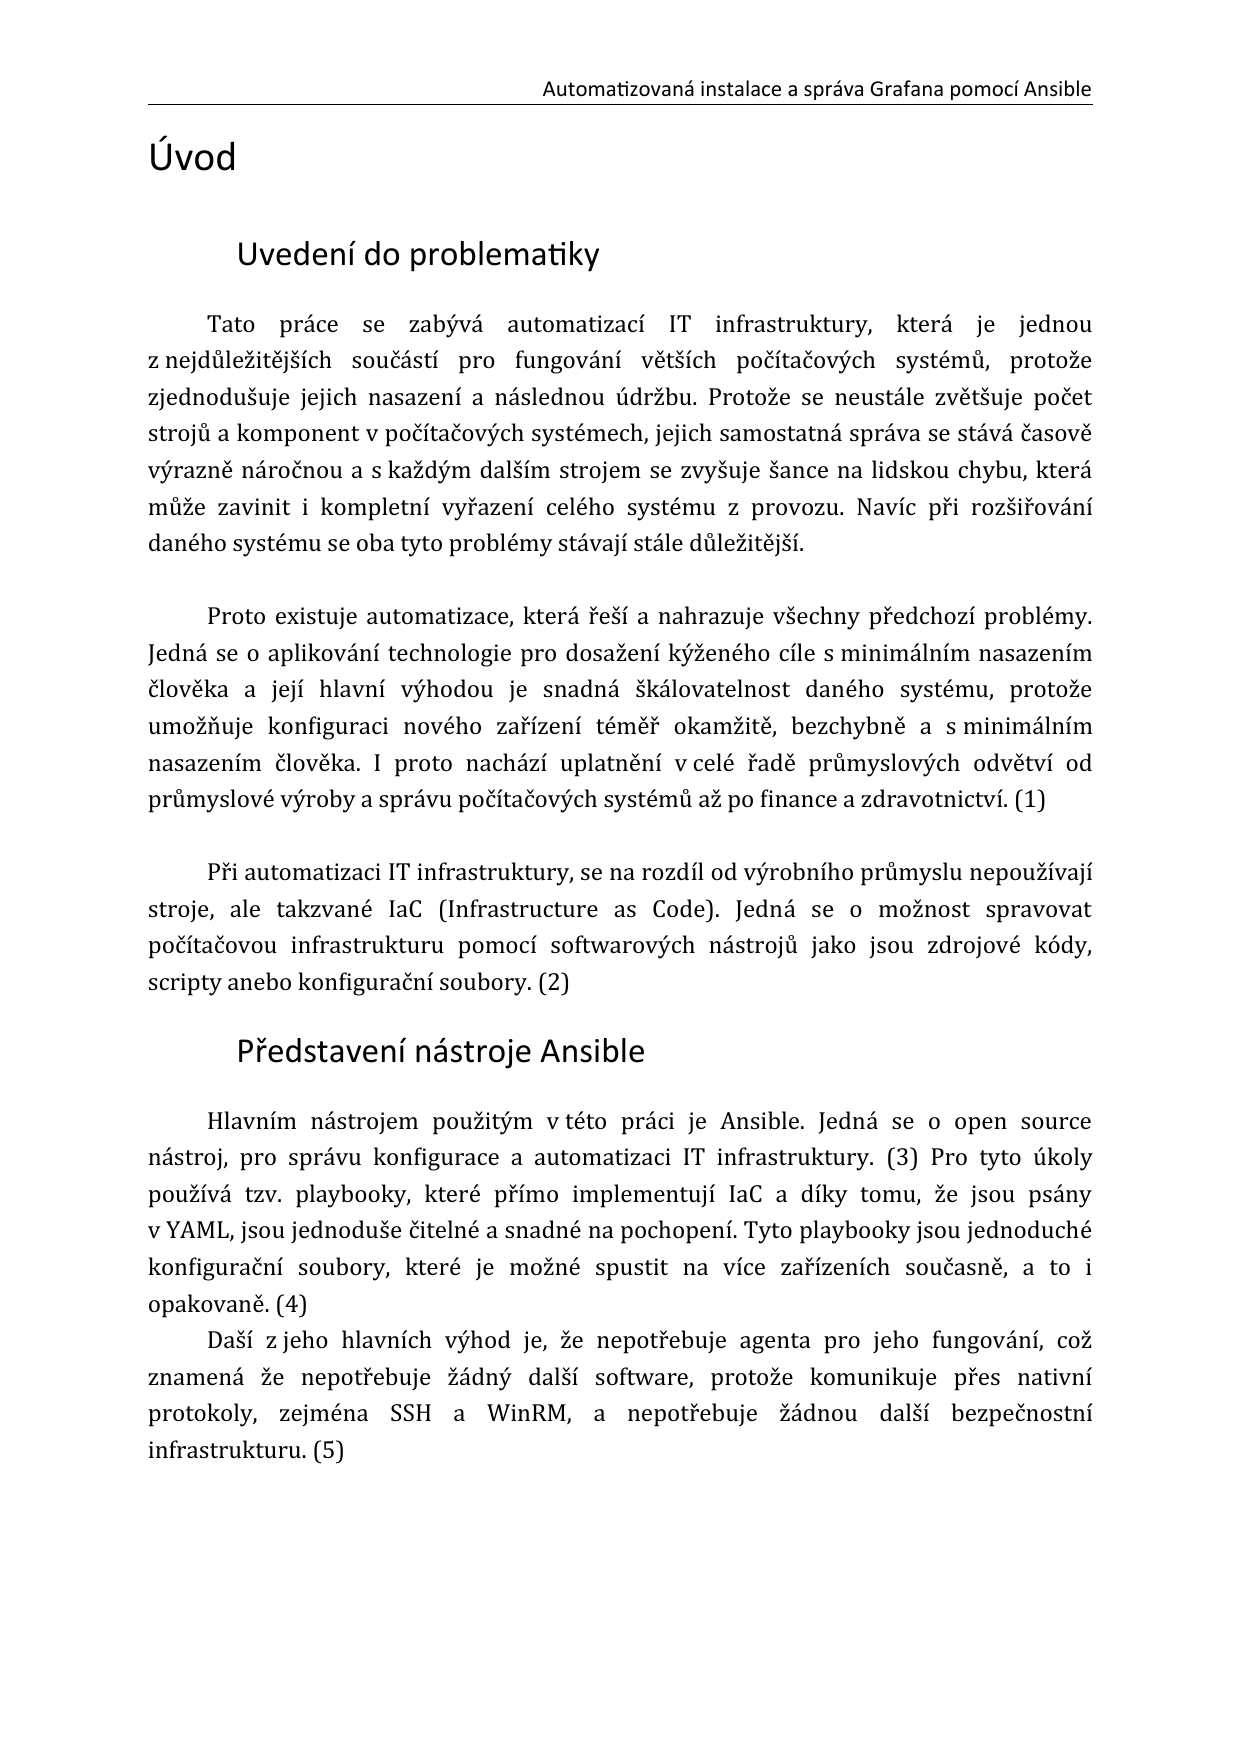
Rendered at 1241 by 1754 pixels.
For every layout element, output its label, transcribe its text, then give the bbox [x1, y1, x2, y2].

subtitle Uvedení do problematiky [236, 231, 1093, 274]
text Tato práce se zabývá automatizací IT infrastruktury, která je jednou z nejdůležitějších součástí pro fungování větších počítačových systémů, protože zjednodušuje jejich nasazení a následnou údržbu. Protože se neustále zvětšuje počet strojů a komponent v počítačových systémech, jejich samostatná správa se stává časově výrazně náročnou a s každým dalším strojem se zvyšuje šance na lidskou chybu, která může zavinit i kompletní vyřazení celého systému z provozu. Navíc při rozšiřování daného systému se oba tyto problémy stávají stále důležitější. [148, 308, 1093, 557]
text Proto existuje automatizace, která řeší a nahrazuje všechny předchozí problémy. Jedná se o aplikování technologie pro dosažení kýženého cíle s minimálním nasazením člověka a její hlavní výhodou je snadná škálovatelnost daného systému, protože umožňuje konfiguraci nového zařízení téměř okamžitě, bezchybně a s minimálním nasazením člověka. I proto nachází uplatnění v celé řadě průmyslových odvětví od průmyslové výroby a správu počítačových systémů až po finance a zdravotnictví. [148, 601, 1093, 813]
text Daší z jeho hlavních výhod je, že nepotřebuje agenta pro jeho fungování, což znamená že nepotřebuje žádný další software, protože komunikuje přes nativní protokoly, zejména SSH a WinRM, a nepotřebuje žádnou další bezpečnostní infrastrukturu. [148, 1325, 1093, 1464]
text Při automatizaci IT infrastruktury, se na rozdíl od výrobního průmyslu nepoužívají stroje, ale takzvané IaC (Infrastructure as Code). Jedná se o možnost spravovat počítačovou infrastrukturu pomocí softwarových nástrojů jako jsou zdrojové kódy, scripty anebo konfigurační soubory. [148, 857, 1093, 996]
subtitle Představení nástroje Ansible [236, 1028, 1093, 1071]
text Úvod [148, 130, 1093, 181]
text Hlavním nástrojem použitým v této práci je Ansible. Jedná se o open source nástroj, pro správu konfigurace a automatizaci IT infrastruktury. Pro tyto úkoly používá tzv. playbooky, které přímo implementují IaC a díky tomu, že jsou psány v YAML, jsou jednoduše čitelné a snadné na pochopení. Tyto playbooky jsou jednoduché konfigurační soubory, které je možné spustit na více zařízeních současně, a to i opakovaně. [148, 1105, 1093, 1317]
